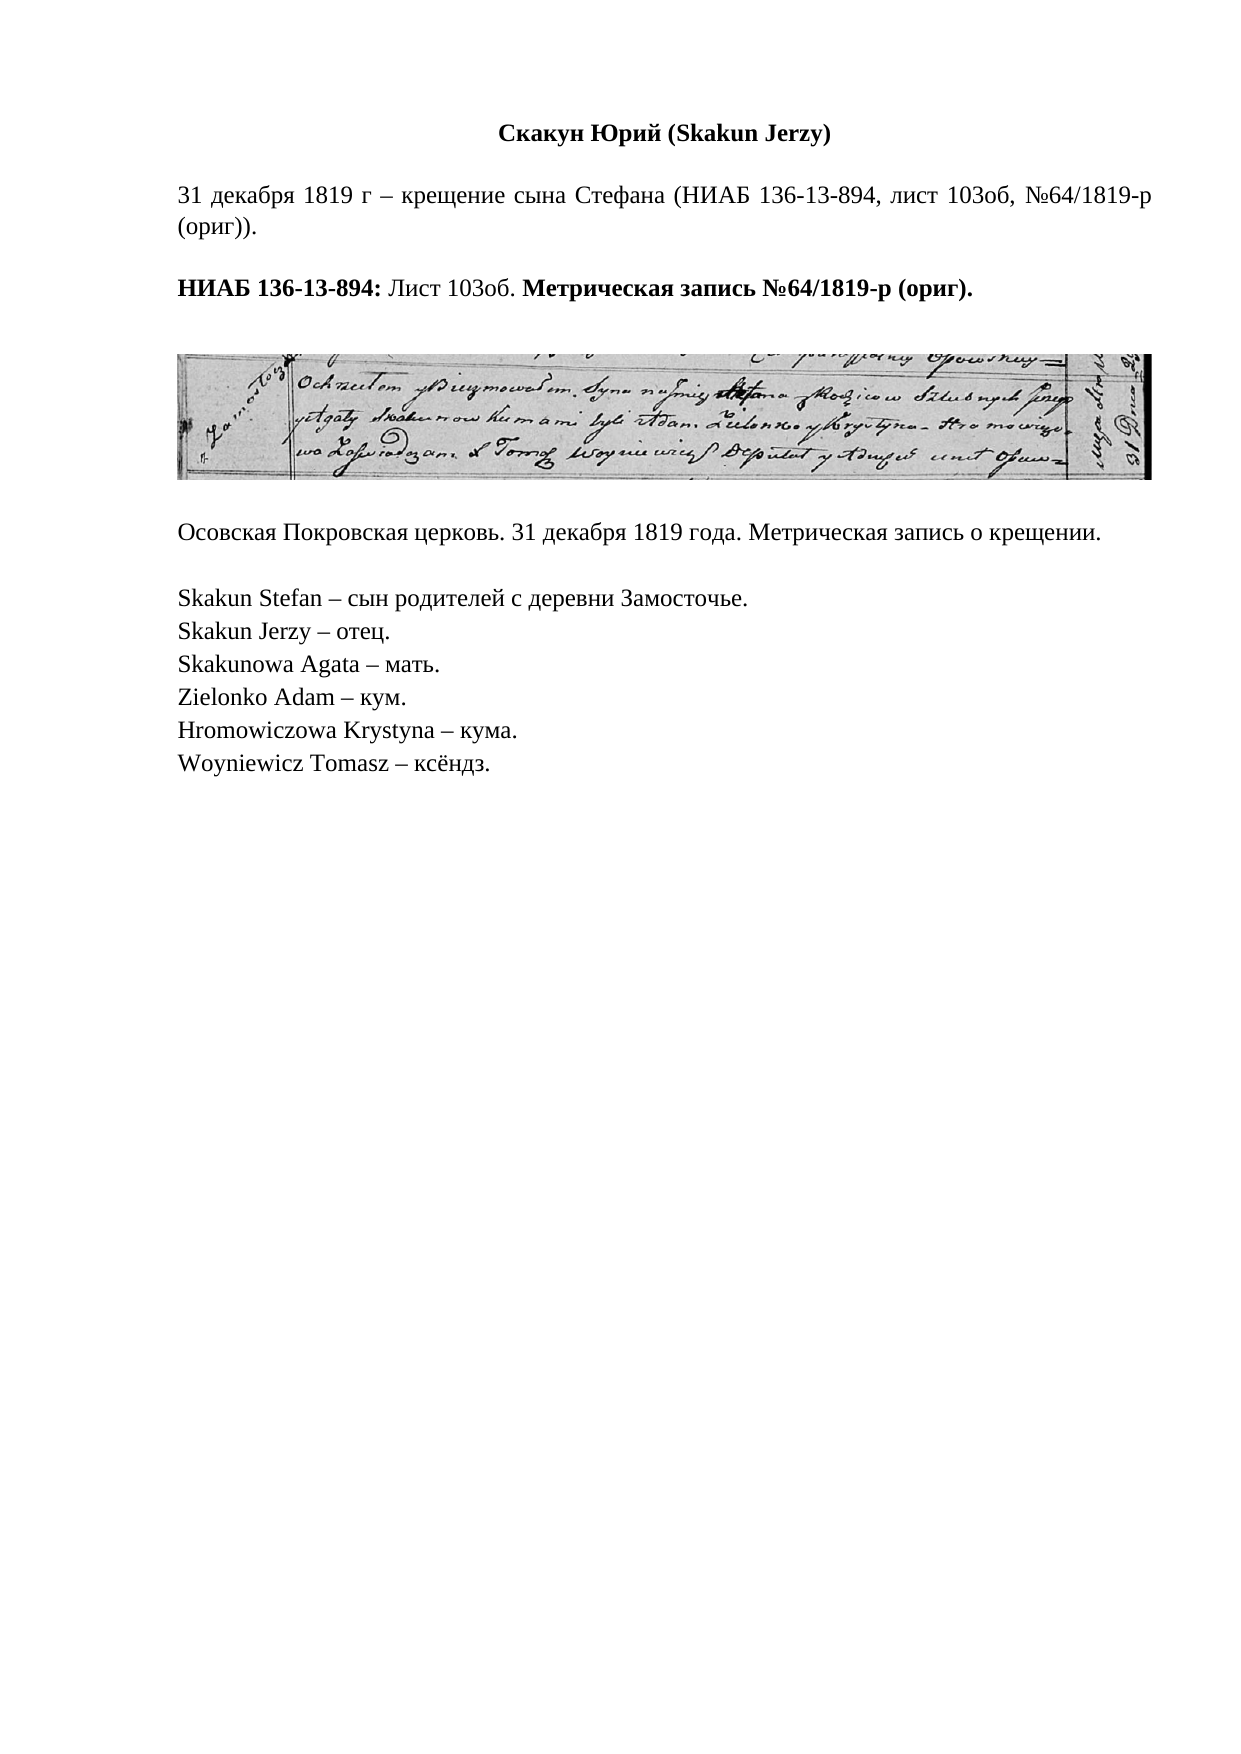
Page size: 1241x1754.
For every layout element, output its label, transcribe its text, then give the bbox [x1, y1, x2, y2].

text Skakun Jerzy – отец. [177, 616, 1152, 645]
text 31 декабря 1819 г – крещение сына Стефана (НИАБ 136-13-894, лист 103об, №64/1819-р (ориг)). [177, 180, 1152, 240]
text НИАБ 136-13-894: Лист 103об. Метрическая запись №64/1819-р (ориг). [177, 273, 1152, 302]
picture [177, 354, 1152, 480]
text Hromowiczowa Krystyna – кума. [177, 715, 1152, 744]
text Skakunowa Agata – мать. [177, 649, 1152, 678]
text Skakun Stefan – сын родителей с деревни Замосточье. [177, 583, 1152, 612]
text Zielonko Adam – кум. [177, 682, 1152, 711]
text Осовская Покровская церковь. 31 декабря 1819 года. Метрическая запись о крещении. [177, 517, 1152, 546]
text Скакун Юрий (Skakun Jerzy) [177, 118, 1152, 147]
text Woyniewicz Tomasz – ксёндз. [177, 748, 1152, 777]
